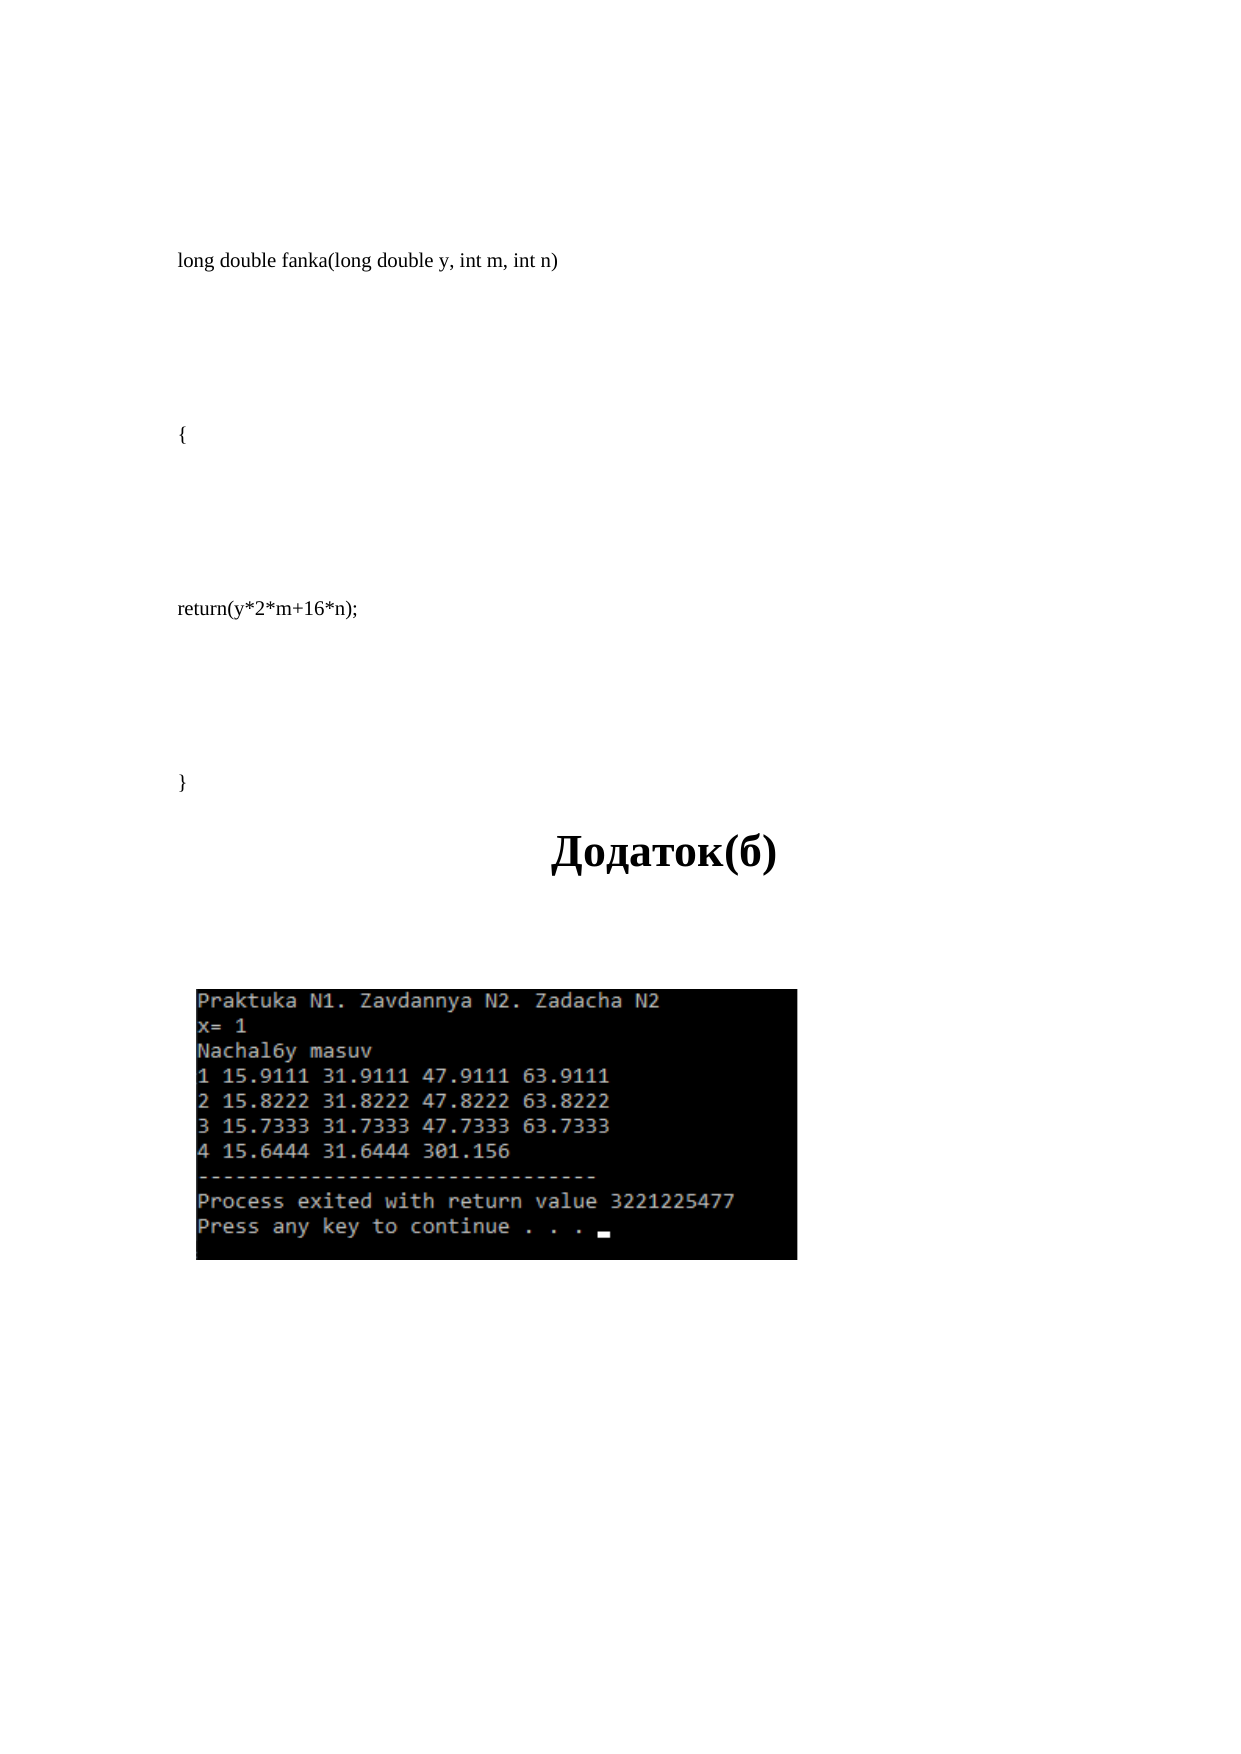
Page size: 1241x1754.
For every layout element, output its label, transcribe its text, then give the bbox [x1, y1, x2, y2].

text } [177, 770, 1152, 794]
text return(y*2*m+16*n); [177, 596, 1152, 620]
text { [177, 422, 1152, 446]
text long double fanka(long double y, int m, int n) [177, 248, 1152, 272]
subtitle Додаток(б) [177, 823, 1152, 876]
